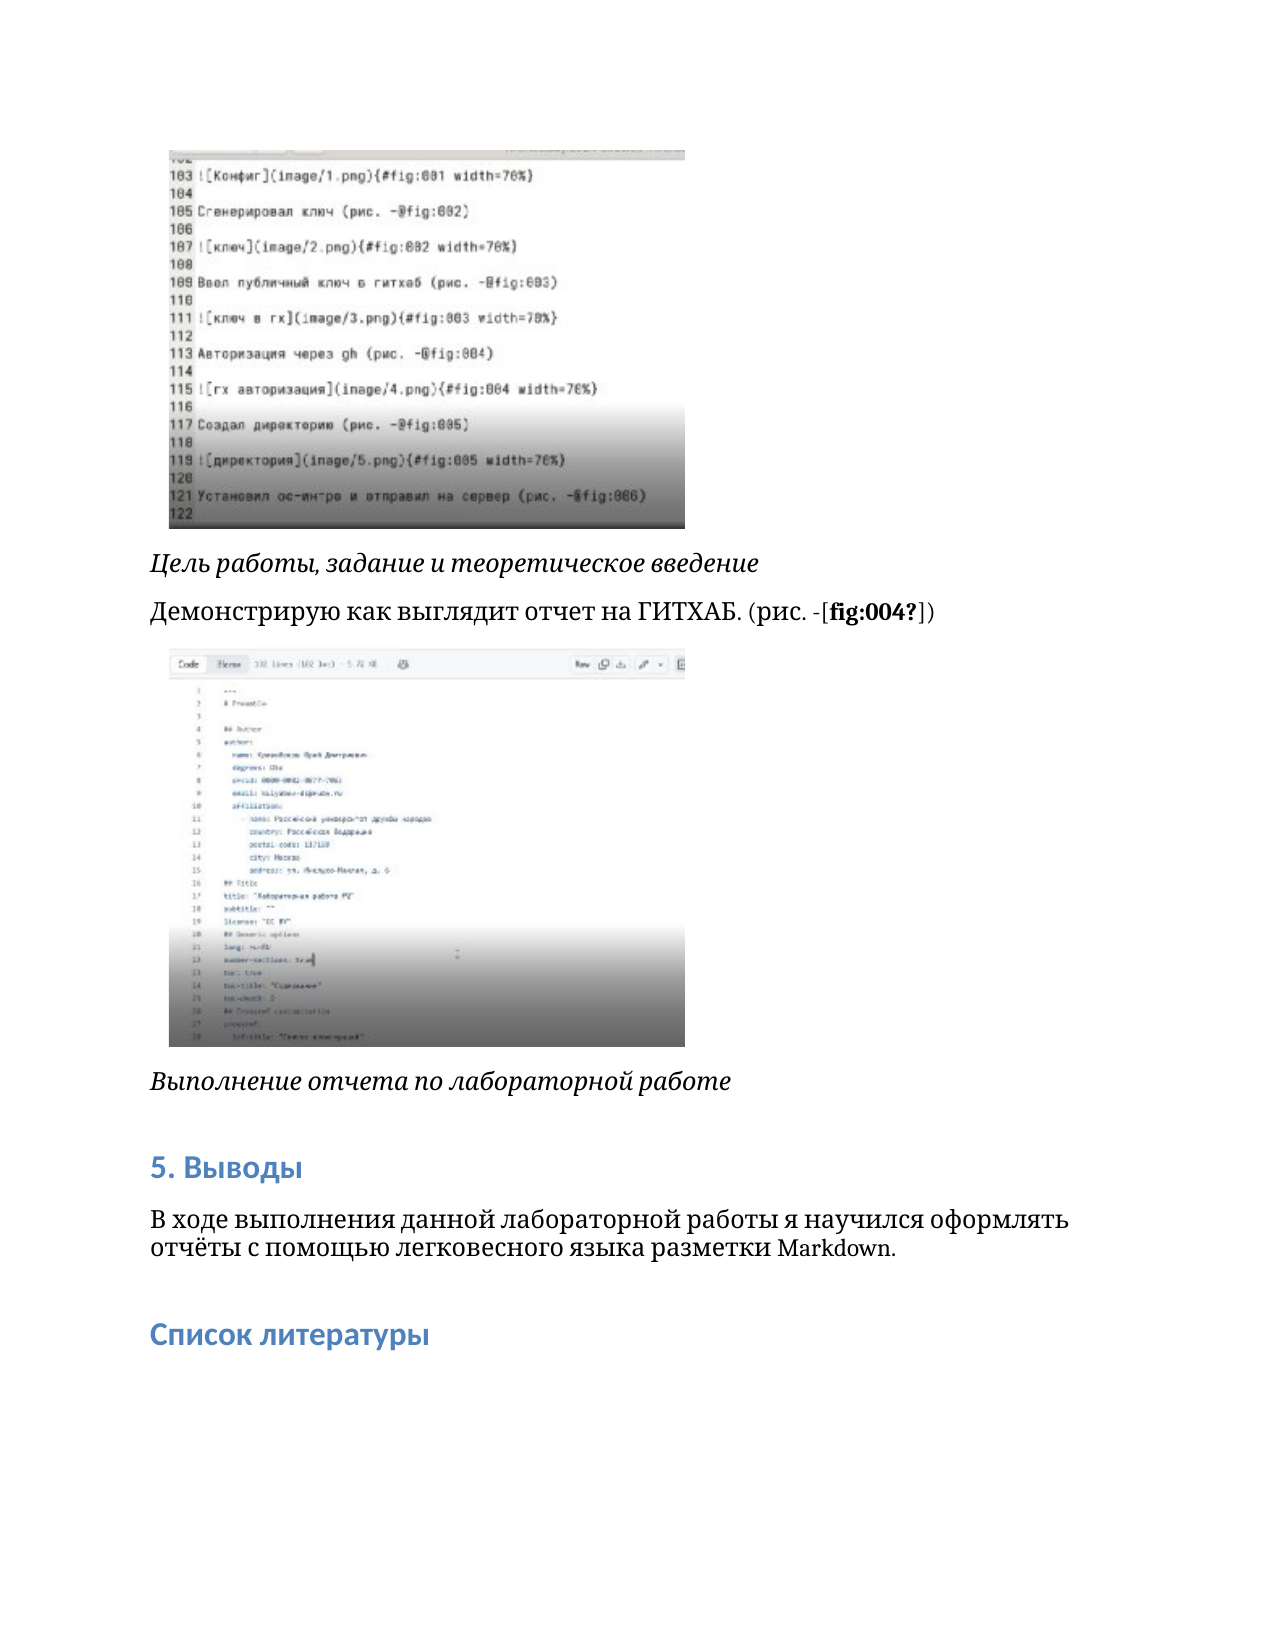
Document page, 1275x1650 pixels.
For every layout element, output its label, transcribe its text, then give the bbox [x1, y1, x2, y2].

subtitle 5. Выводы [150, 1146, 1125, 1187]
text В ходе выполнения данной лабораторной работы я научился оформлять отчёты с помощью легковесного языка разметки Markdown. [150, 1206, 1125, 1263]
picture [168, 150, 685, 529]
text Выполнение отчета по лабораторной работе [150, 1067, 1125, 1096]
picture [168, 645, 685, 1047]
subtitle Список литературы [150, 1313, 1125, 1354]
text Цель работы, задание и теоретическое введение [150, 550, 1125, 579]
text Демонстрирую как выглядит отчет на ГИТХАБ. (рис. -[fig:004?]) [150, 597, 1125, 626]
